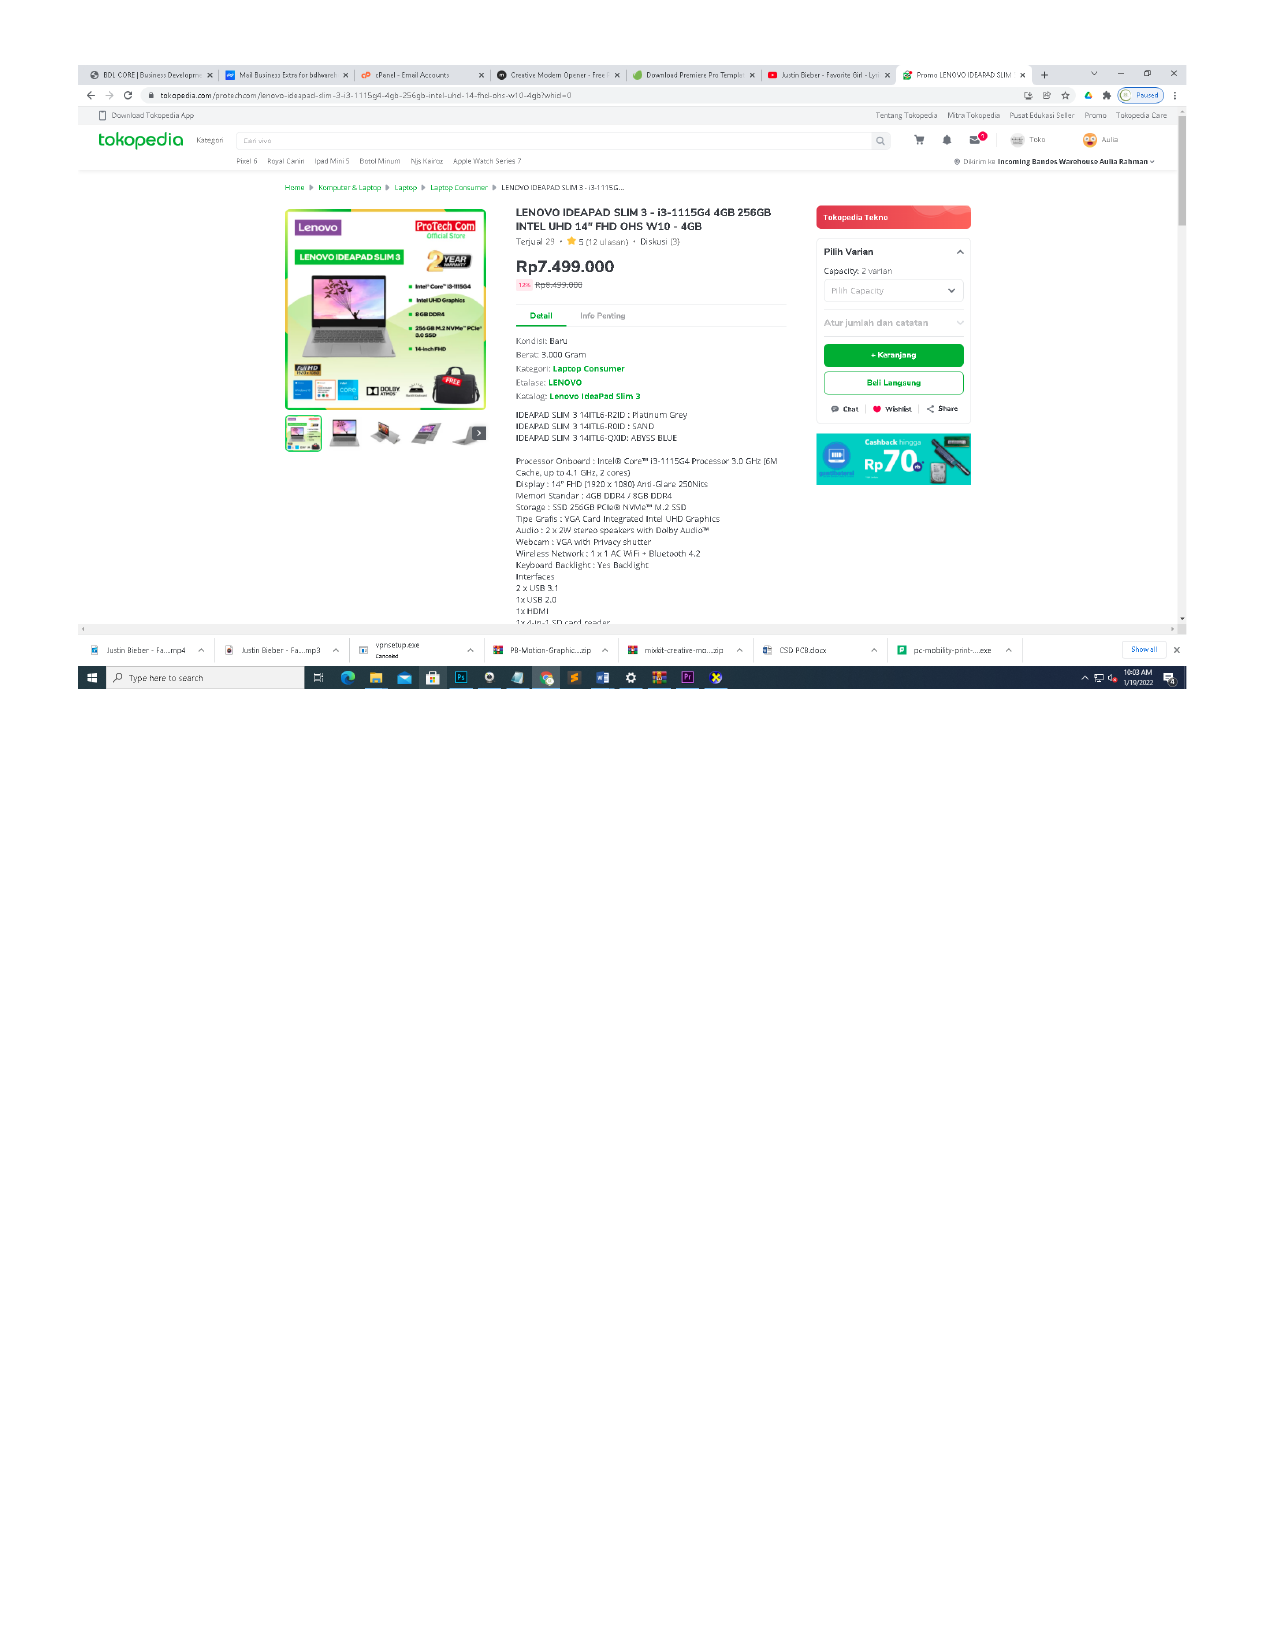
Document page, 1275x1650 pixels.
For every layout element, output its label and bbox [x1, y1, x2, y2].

picture [78, 65, 1187, 689]
